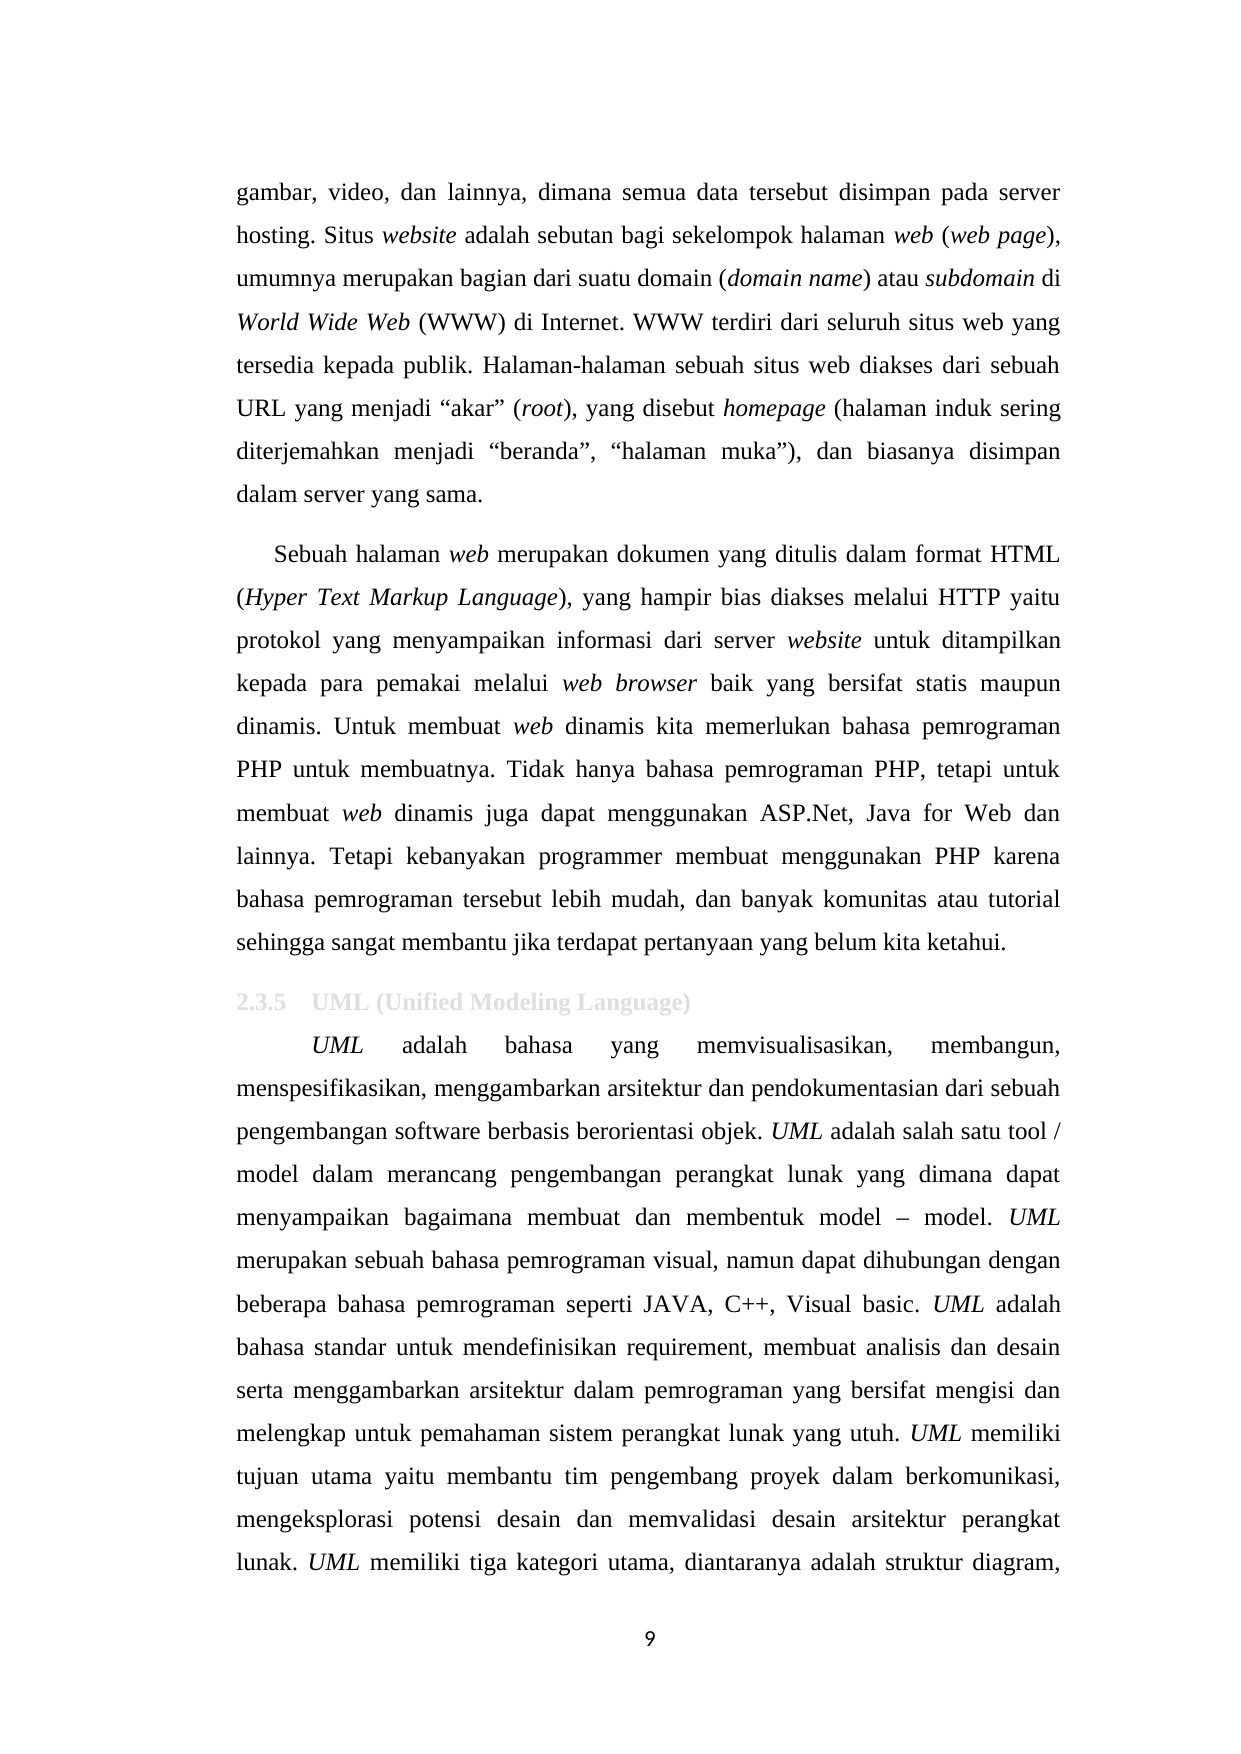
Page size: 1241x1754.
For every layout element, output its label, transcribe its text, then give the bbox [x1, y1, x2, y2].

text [236, 1030, 1061, 1576]
subtitle UML (Unified Modeling Language) [236, 987, 1063, 1016]
text Sebuah halaman web merupakan dokumen yang ditulis dalam format HTML (Hyper Text Markup Language), yang hampir bias diakses melalui HTTP yaitu protokol yang menyampaikan informasi dari server website untuk ditampilkan kepada para pemakai melalui web browser baik yang bersifat statis maupun dinamis. Untuk membuat web dinamis kita memerlukan bahasa pemrograman PHP untuk membuatnya. Tidak hanya bahasa pemrograman PHP, tetapi untuk membuat web dinamis juga dapat menggunakan ASP.Net, Java for Web dan lainnya. Tetapi kebanyakan programmer membuat menggunakan PHP karena bahasa pemrograman tersebut lebih mudah, dan banyak komunitas atau tutorial sehingga sangat membantu jika terdapat pertanyaan yang belum kita ketahui. [236, 539, 1061, 956]
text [236, 177, 1061, 508]
